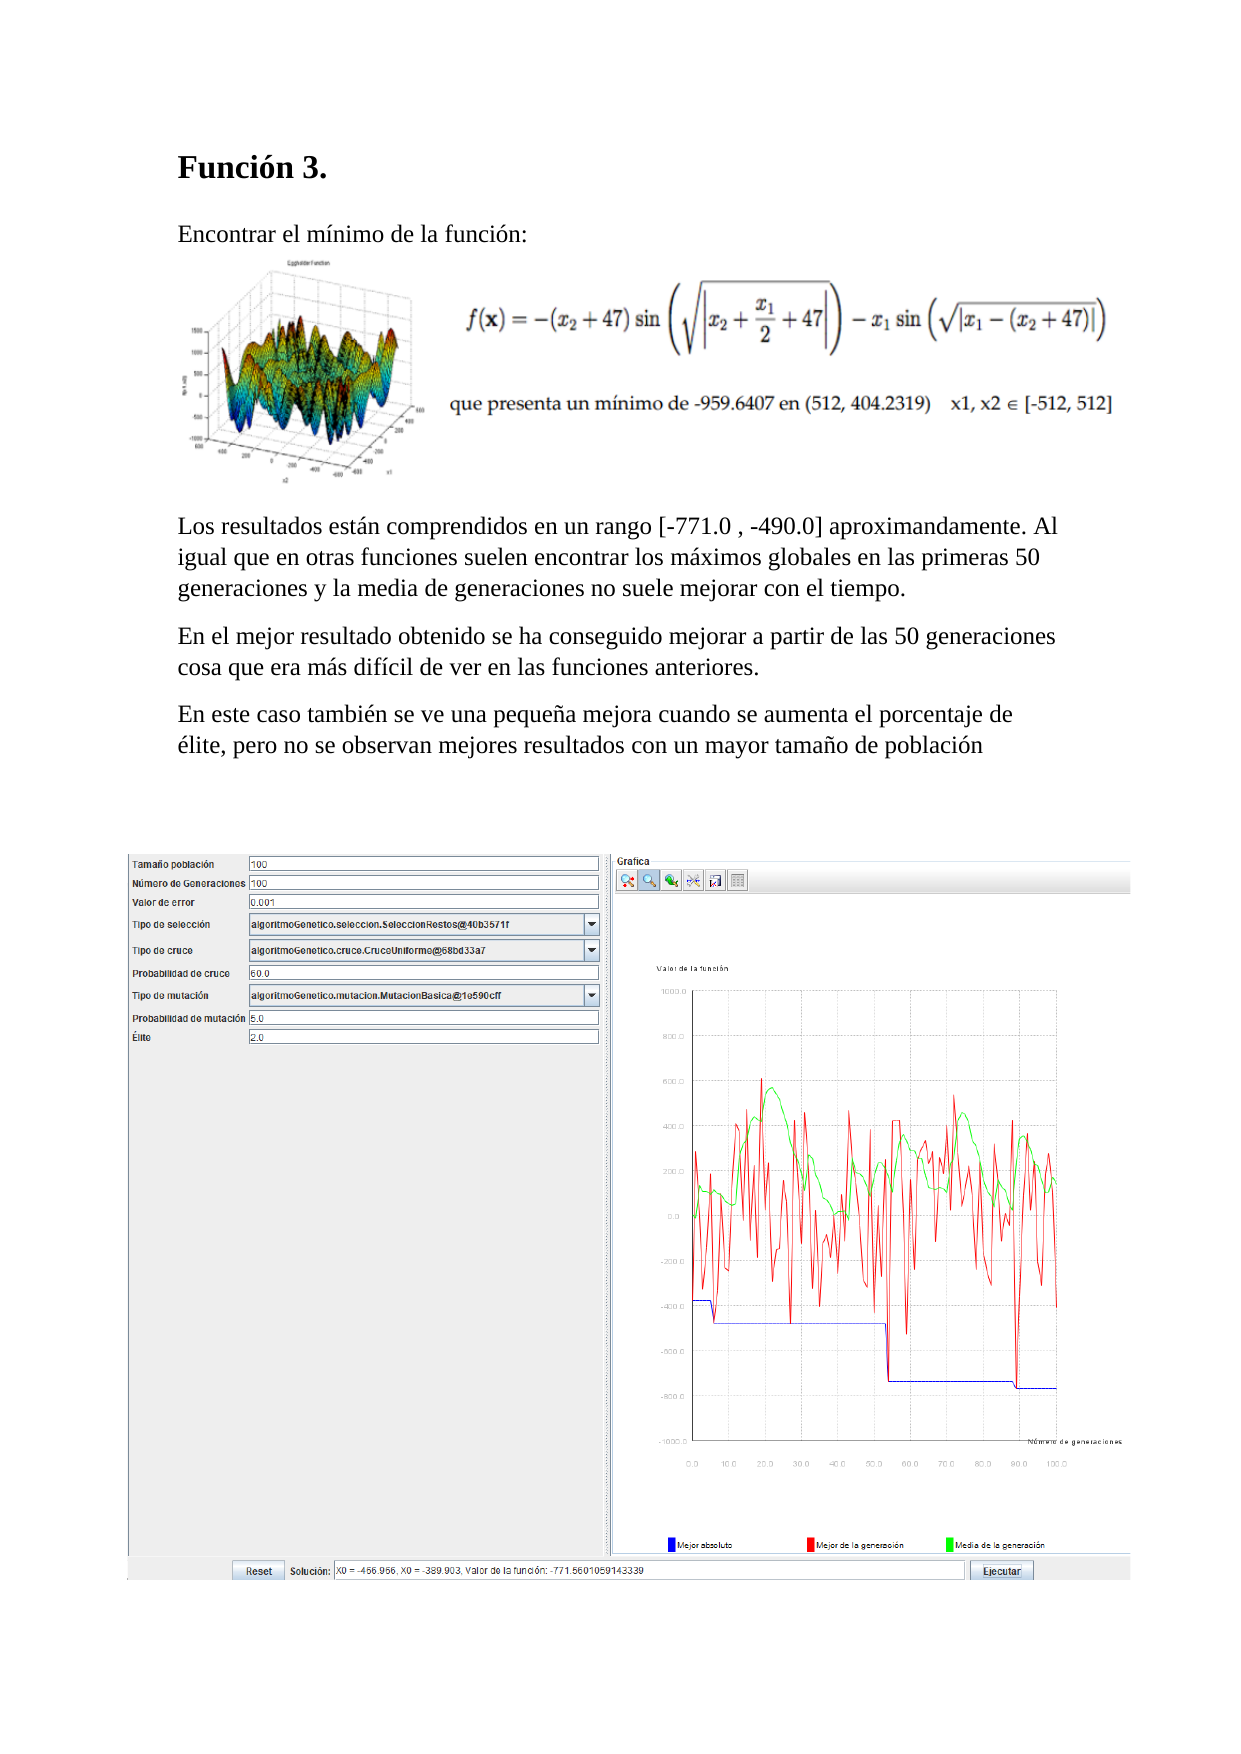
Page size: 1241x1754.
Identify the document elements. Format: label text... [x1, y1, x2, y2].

text Encontrar el mínimo de la función: [177, 219, 1063, 248]
picture [127, 854, 1130, 1579]
text Función 3. [177, 148, 1063, 186]
picture [177, 248, 1129, 492]
text Los resultados están comprendidos en un rango [-771.0 , -490.0] aproximandamente. Al igual que en otras funciones suelen encontrar los máximos globales en las primeras 50 generaciones y la media de generaciones no suele mejorar con el tiempo. [177, 511, 1063, 602]
text En este caso también se ve una pequeña mejora cuando se aumenta el porcentaje de élite, pero no se observan mejores resultados con un mayor tamaño de población [177, 699, 1063, 759]
text En el mejor resultado obtenido se ha conseguido mejorar a partir de las 50 generaciones cosa que era más difícil de ver en las funciones anteriores. [177, 621, 1063, 681]
